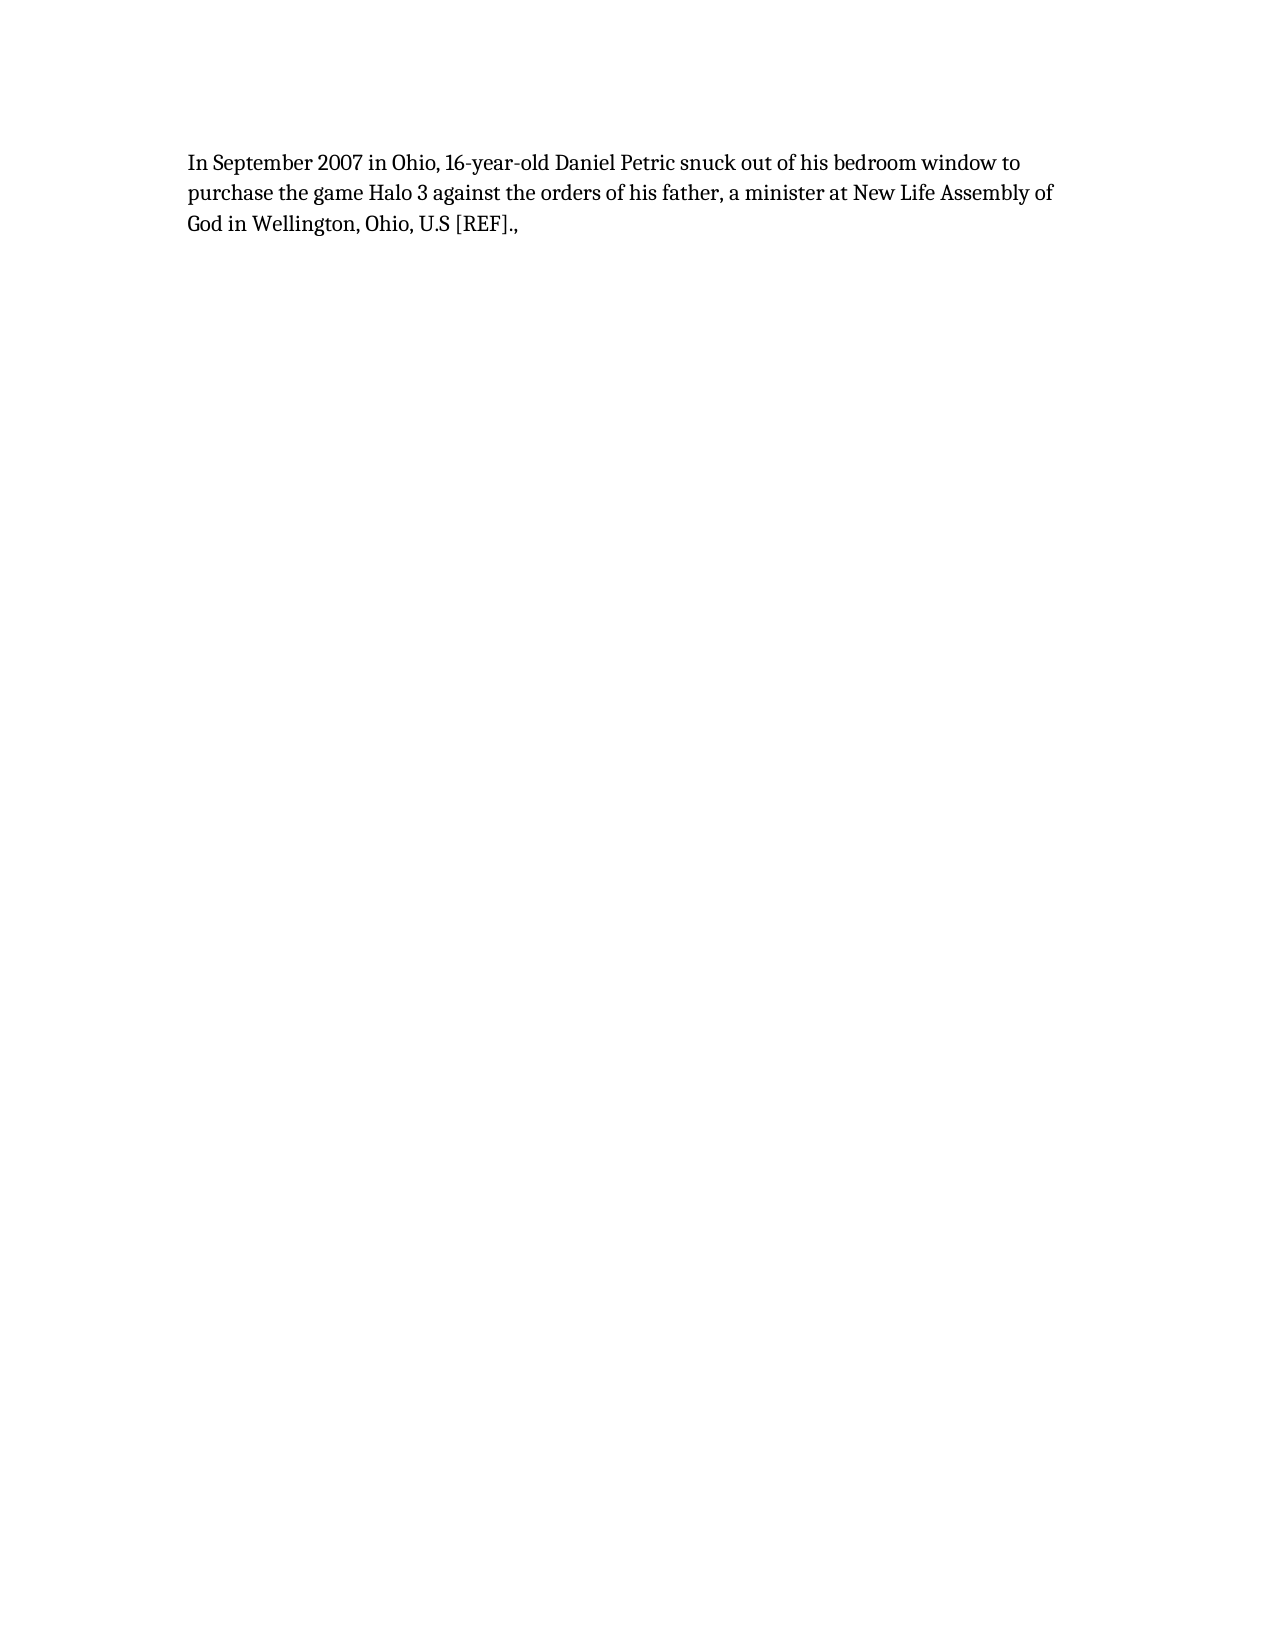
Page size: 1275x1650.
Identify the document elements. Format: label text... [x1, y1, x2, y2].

text In September 2007 in Ohio, 16-year-old Daniel Petric snuck out of his bedroom window to purchase the game Halo 3 against the orders of his father, a minister at New Life Assembly of God in Wellington, Ohio, U.S [REF]., [187, 150, 1087, 237]
